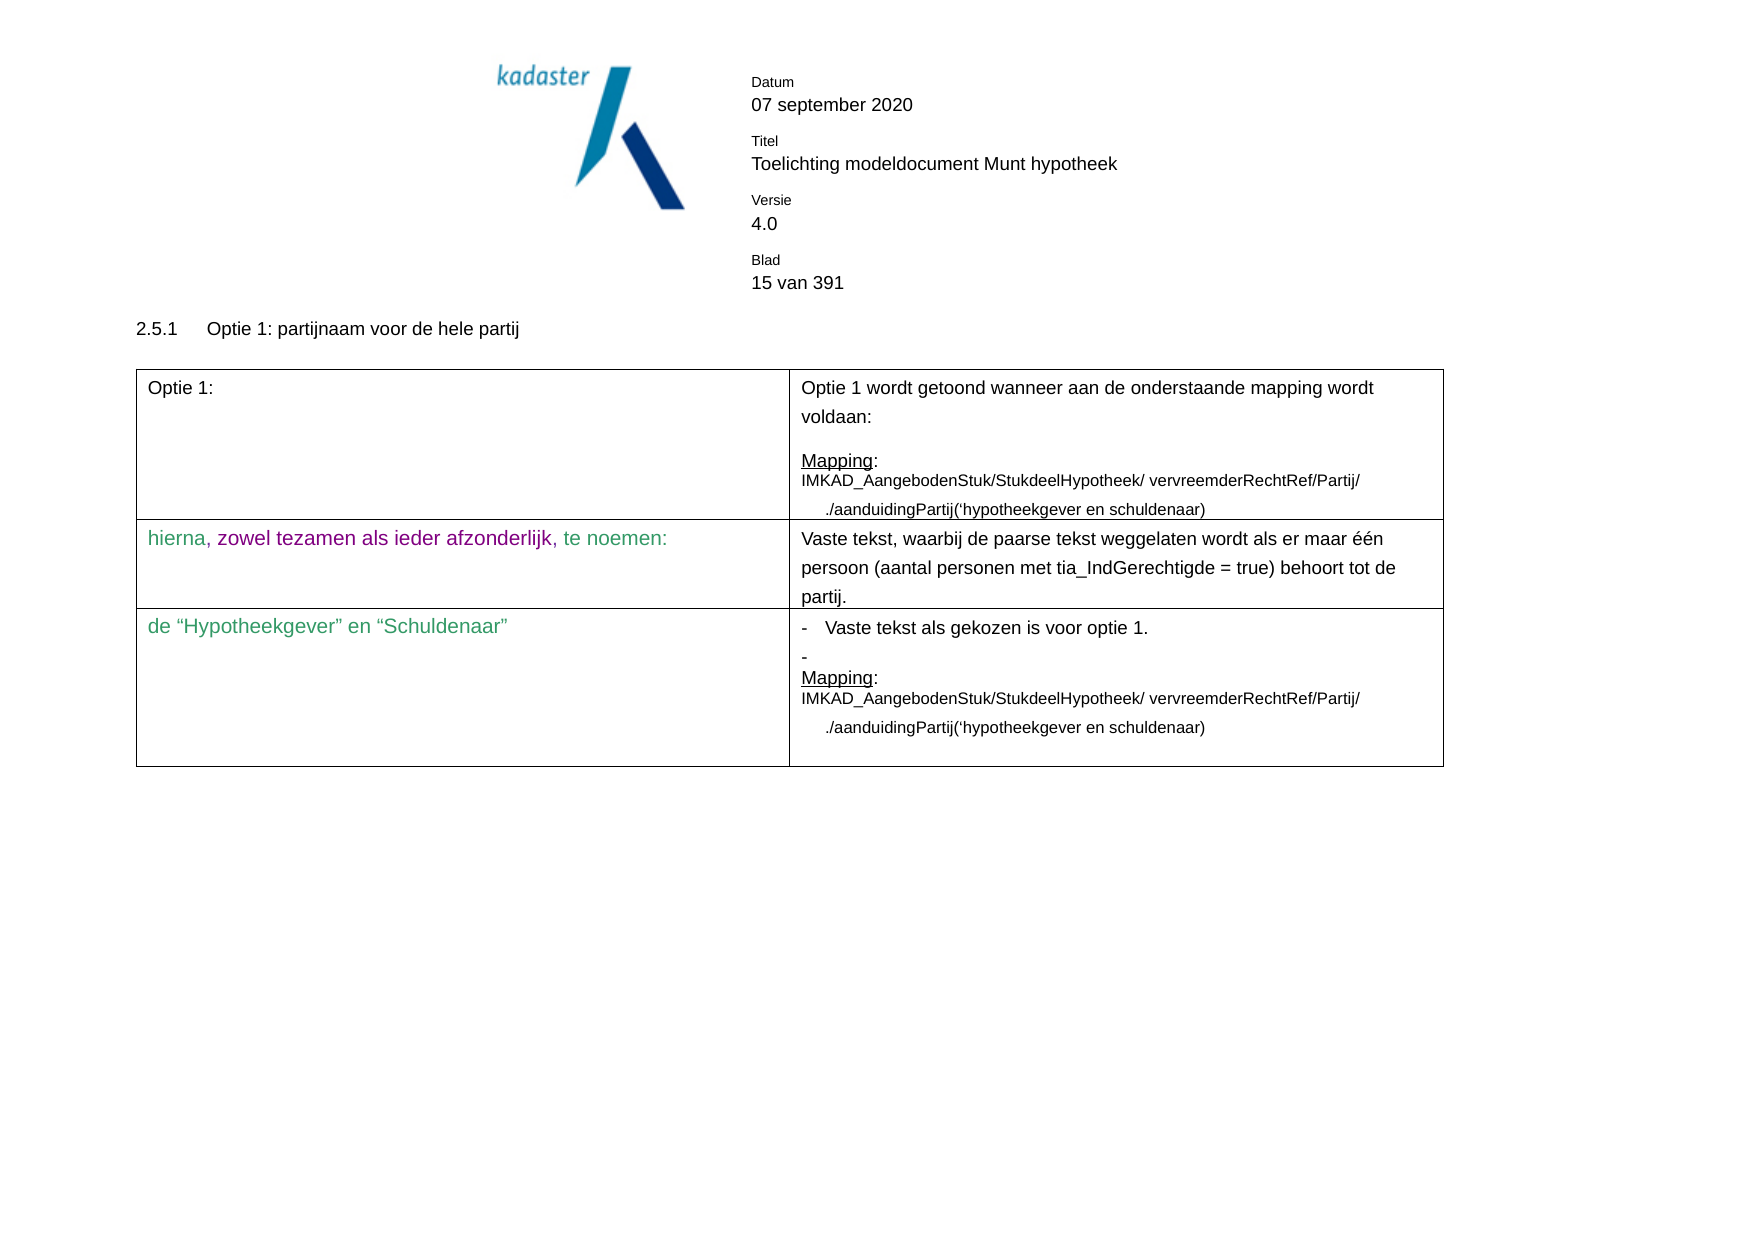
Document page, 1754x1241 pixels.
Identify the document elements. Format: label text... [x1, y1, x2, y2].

subtitle Optie 1: partijnaam voor de hele partij [136, 310, 1444, 339]
table_cell de “Hypotheekgever” en “Schuldenaar” [137, 609, 789, 766]
table_cell hierna, zowel tezamen als ieder afzonderlijk, te noemen: [137, 520, 789, 608]
table_cell Vaste tekst, waarbij de paarse tekst weggelaten wordt als er maar één persoon (aantal personen met tia_IndGerechtigde = true) behoort tot de partij. [790, 520, 1443, 608]
picture [480, 42, 699, 226]
table_header Optie 1 wordt getoond wanneer aan de onderstaande mapping wordt voldaan: Mapping: IMKAD_AangebodenStuk/StukdeelHypotheek/ vervreemderRechtRef/Partij/ ./aanduidingPartij(‘hypotheekgever en schuldenaar) [790, 370, 1443, 519]
table_cell Vaste tekst als gekozen is voor optie 1. Mapping: IMKAD_AangebodenStuk/StukdeelHypotheek/ vervreemderRechtRef/Partij/ ./aanduidingPartij(‘hypotheekgever en schuldenaar) [790, 609, 1443, 766]
table_header Optie 1: [137, 370, 789, 519]
